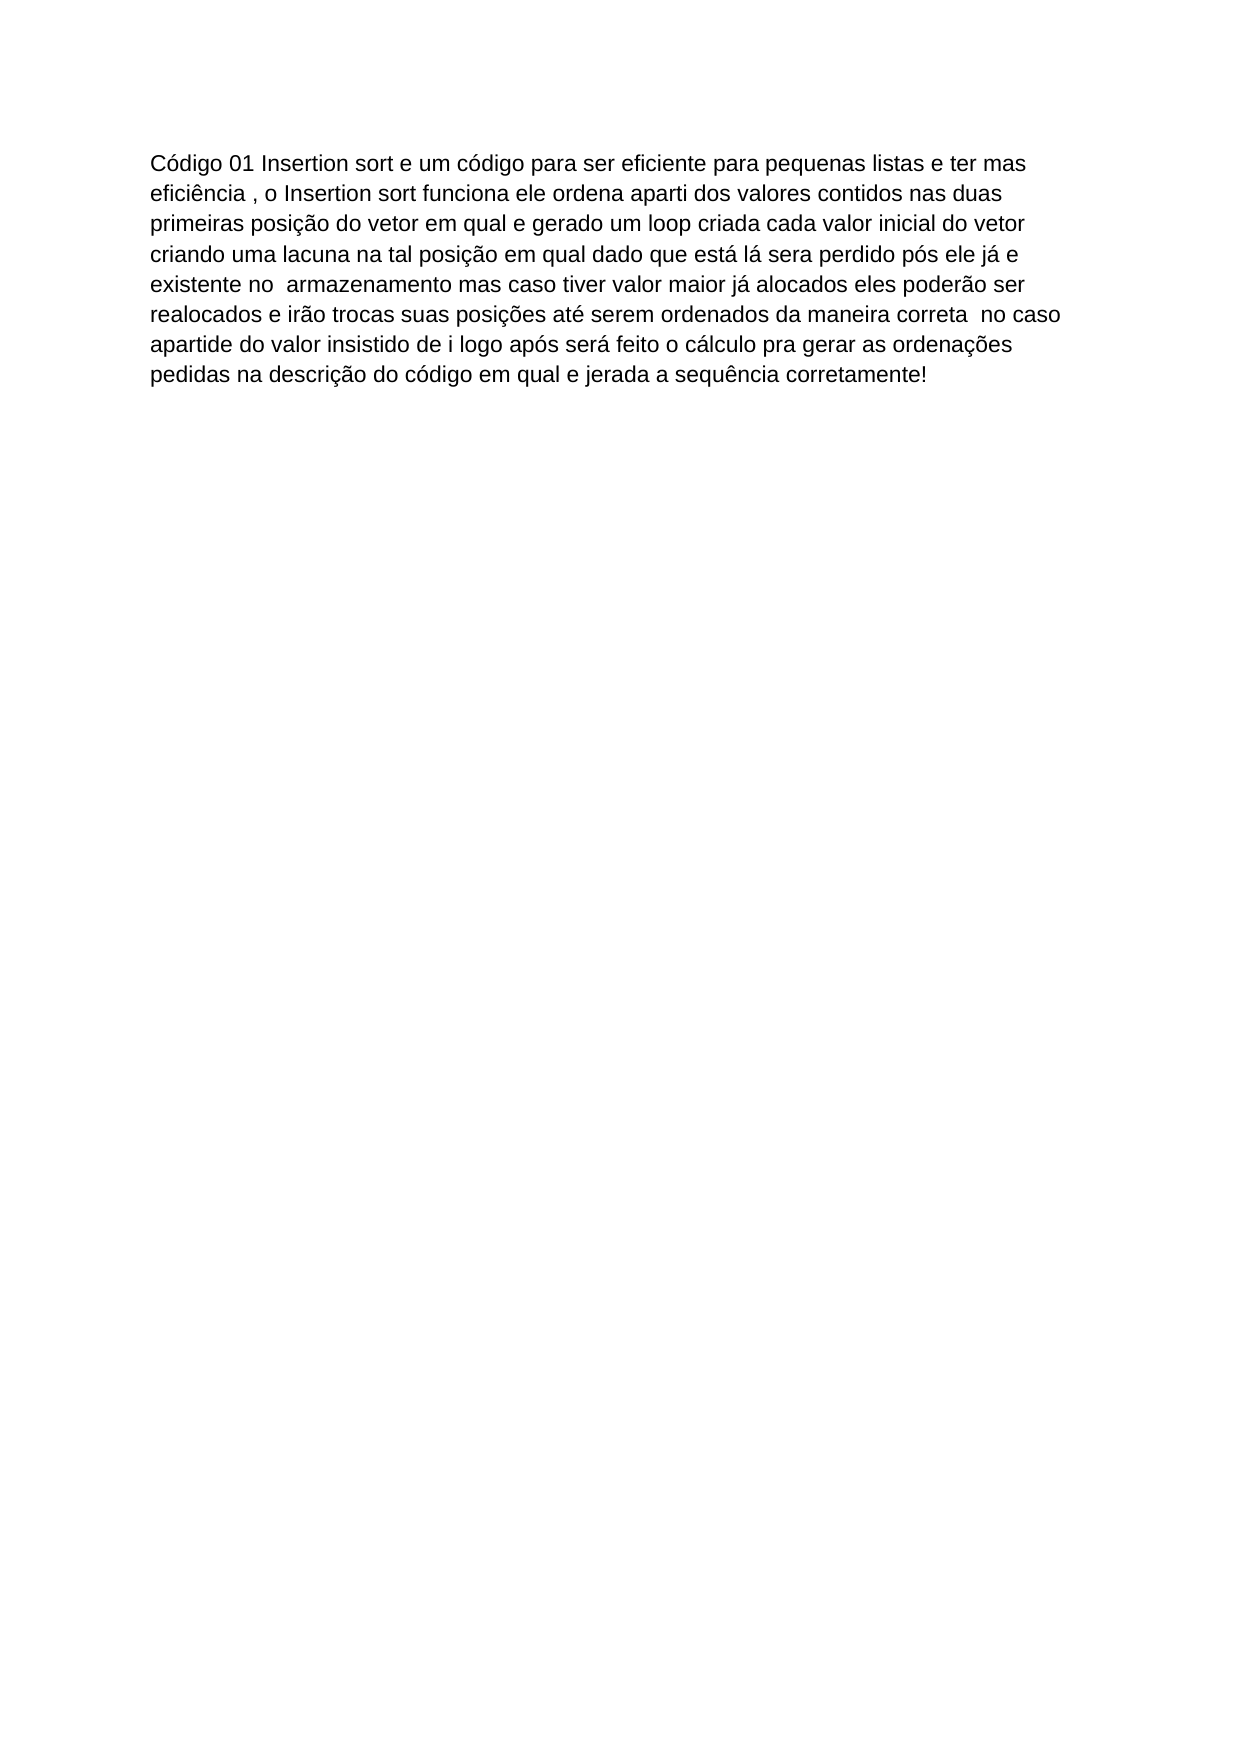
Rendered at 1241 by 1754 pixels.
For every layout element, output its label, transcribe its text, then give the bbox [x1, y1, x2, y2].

text Código 01 Insertion sort e um código para ser eficiente para pequenas listas e ter mas eficiência , o Insertion sort funciona ele ordena aparti dos valores contidos nas duas primeiras posição do vetor em qual e gerado um loop criada cada valor inicial do vetor criando uma lacuna na tal posição em qual dado que está lá sera perdido pós ele já e existente no armazenamento mas caso tiver valor maior já alocados eles poderão ser realocados e irão trocas suas posições até serem ordenados da maneira correta no caso apartide do valor insistido de i logo após será feito o cálculo pra gerar as ordenações pedidas na descrição do código em qual e jerada a sequência corretamente! [150, 150, 1090, 388]
